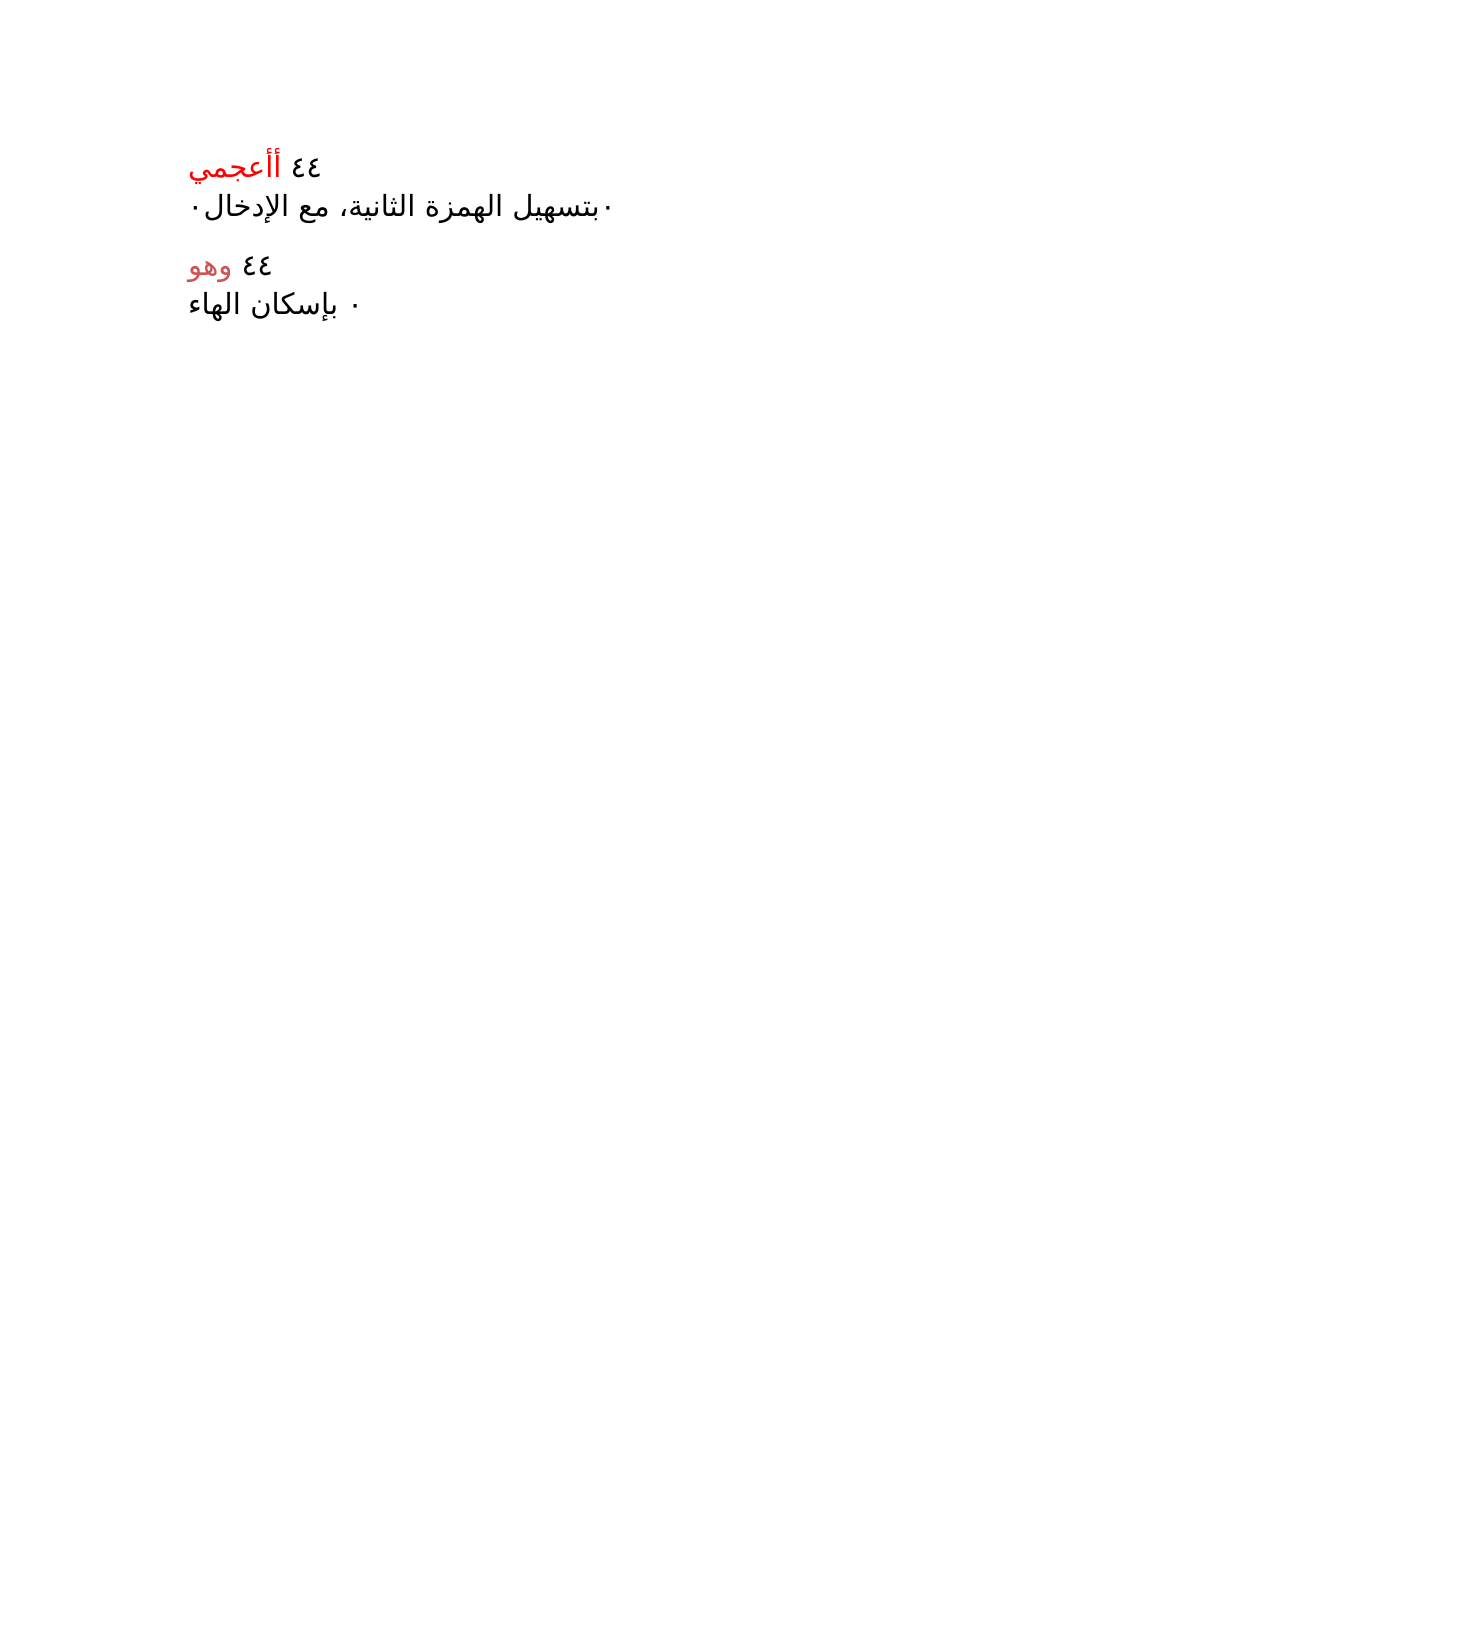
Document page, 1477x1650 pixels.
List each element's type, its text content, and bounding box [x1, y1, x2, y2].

text ٤٤ وهو ٠ بإسكان الهاء [187, 249, 1289, 322]
text ٤٤ أأعجمي ٠بتسهيل الهمزة الثانية، مع الإدخال٠ [187, 150, 1289, 223]
